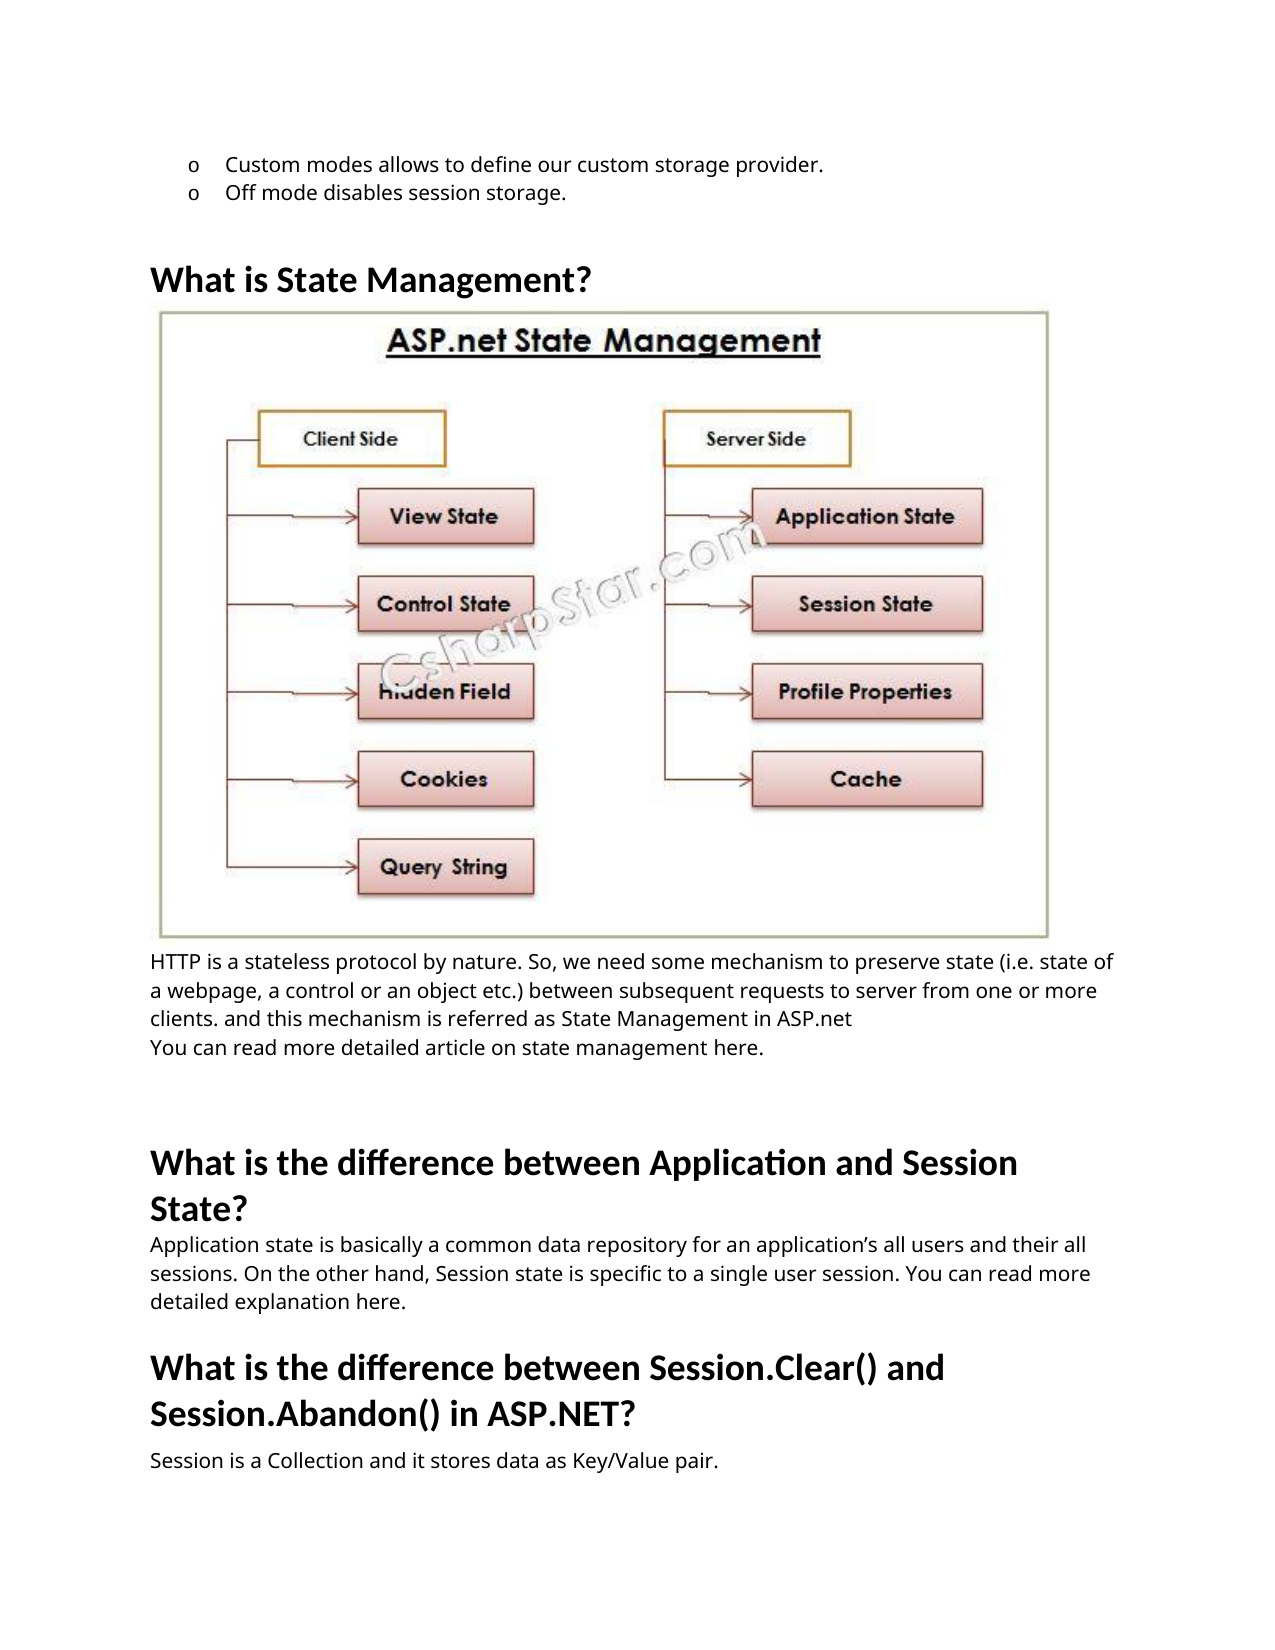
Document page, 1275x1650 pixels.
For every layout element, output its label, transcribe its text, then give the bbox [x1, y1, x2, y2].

subtitle What is the difference between Application and Session State? [150, 1139, 1125, 1231]
list Off mode disables session storage. [187, 178, 1125, 207]
list Custom modes allows to define our custom storage provider. [187, 150, 1125, 178]
text Session is a Collection and it stores data as Key/Value pair. [150, 1446, 1125, 1475]
picture [150, 302, 1057, 948]
subtitle What is the difference between Session.Clear() and Session.Abandon() in ASP.NET? [150, 1344, 1125, 1436]
text Application state is basically a common data repository for an application’s all users and their all sessions. On the other hand, Session state is specific to a single user session. You can read more detailed explanation here. [150, 1231, 1125, 1316]
text You can read more detailed article on state management here. [150, 1033, 1125, 1061]
text HTTP is a stateless protocol by nature. So, we need some mechanism to preserve state (i.e. state of a webpage, a control or an object etc.) between subsequent requests to server from one or more clients. and this mechanism is referred as State Management in ASP.net [150, 947, 1125, 1033]
